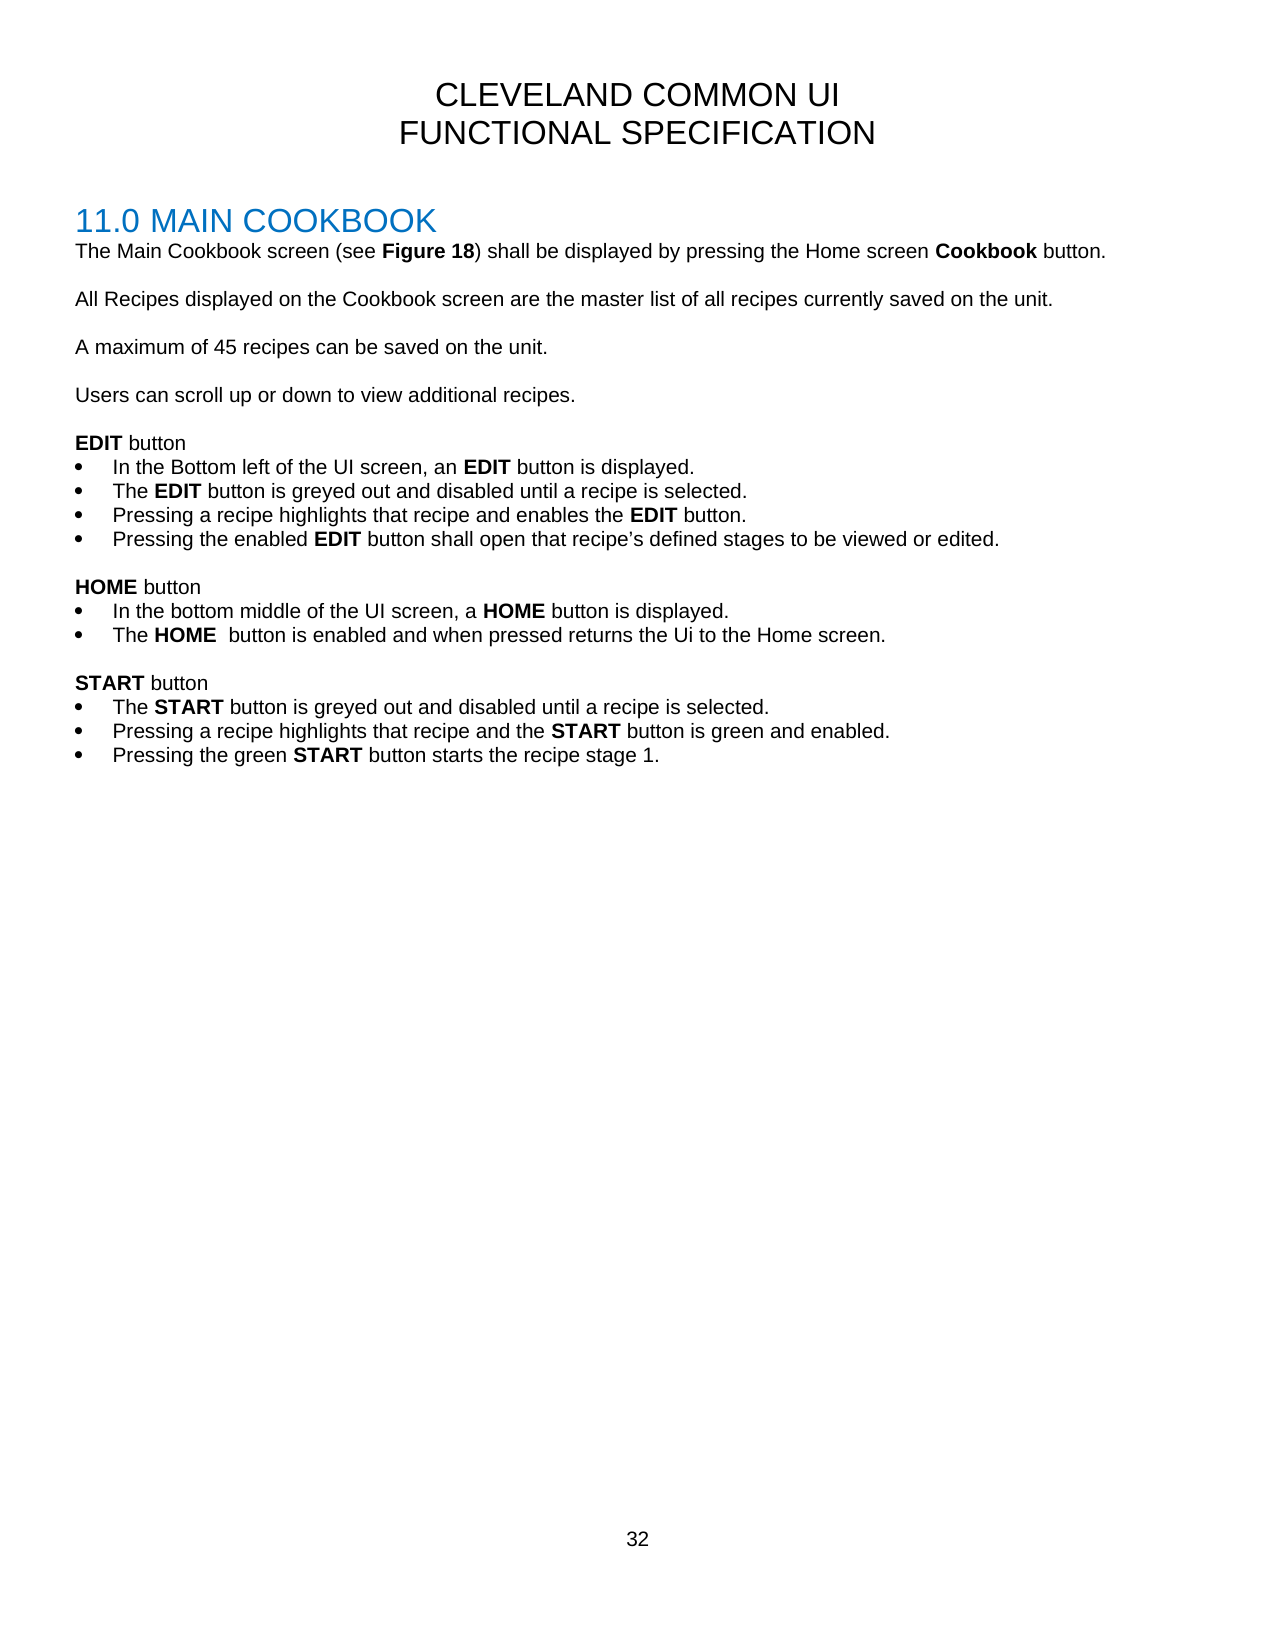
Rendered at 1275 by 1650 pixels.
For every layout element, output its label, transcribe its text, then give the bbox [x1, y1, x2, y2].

text Users can scroll up or down to view additional recipes. [75, 383, 1200, 407]
list The HOME button is enabled and when pressed returns the Ui to the Home screen. [75, 623, 1200, 647]
text START button [75, 671, 1200, 695]
text A maximum of 45 recipes can be saved on the unit. [75, 335, 1200, 359]
list Pressing the enabled EDIT button shall open that recipe’s defined stages to be viewed or edited. [75, 527, 1200, 551]
text The Main Cookbook screen (see Figure 18) shall be displayed by pressing the Home screen Cookbook button. [75, 239, 1200, 263]
text All Recipes displayed on the Cookbook screen are the master list of all recipes currently saved on the unit. [75, 287, 1200, 311]
list Pressing a recipe highlights that recipe and enables the EDIT button. [75, 503, 1200, 527]
text HOME button [75, 575, 1200, 599]
list Pressing the green START button starts the recipe stage 1. [75, 743, 1200, 767]
list In the bottom middle of the UI screen, a HOME button is displayed. [75, 599, 1200, 623]
subtitle MAIN COOKBOOK [75, 201, 1200, 239]
list The EDIT button is greyed out and disabled until a recipe is selected. [75, 479, 1200, 503]
list Pressing a recipe highlights that recipe and the START button is green and enabled. [75, 719, 1200, 743]
text EDIT button [75, 431, 1200, 455]
list The START button is greyed out and disabled until a recipe is selected. [75, 695, 1200, 719]
list In the Bottom left of the UI screen, an EDIT button is displayed. [75, 455, 1200, 479]
